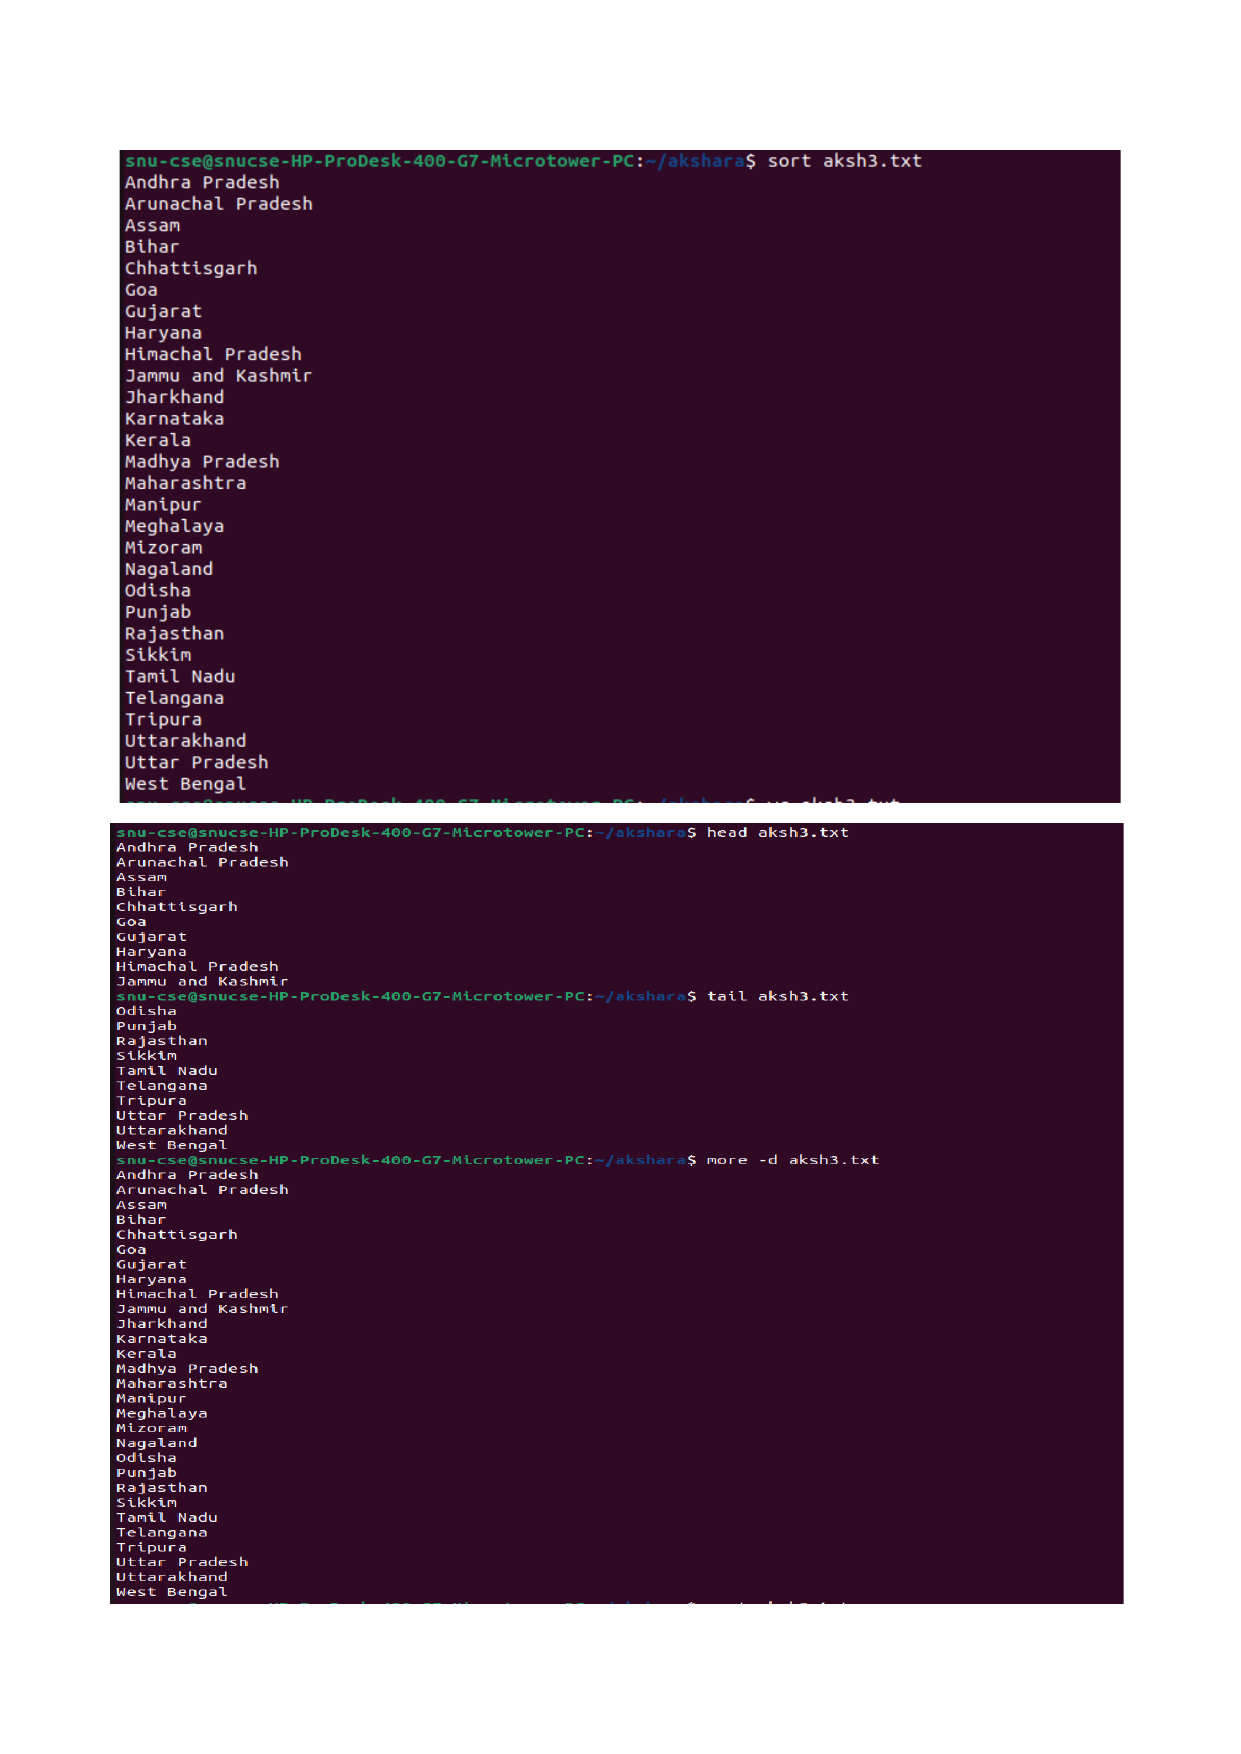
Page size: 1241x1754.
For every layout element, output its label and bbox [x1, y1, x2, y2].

picture [119, 150, 1121, 803]
picture [110, 823, 1124, 1604]
